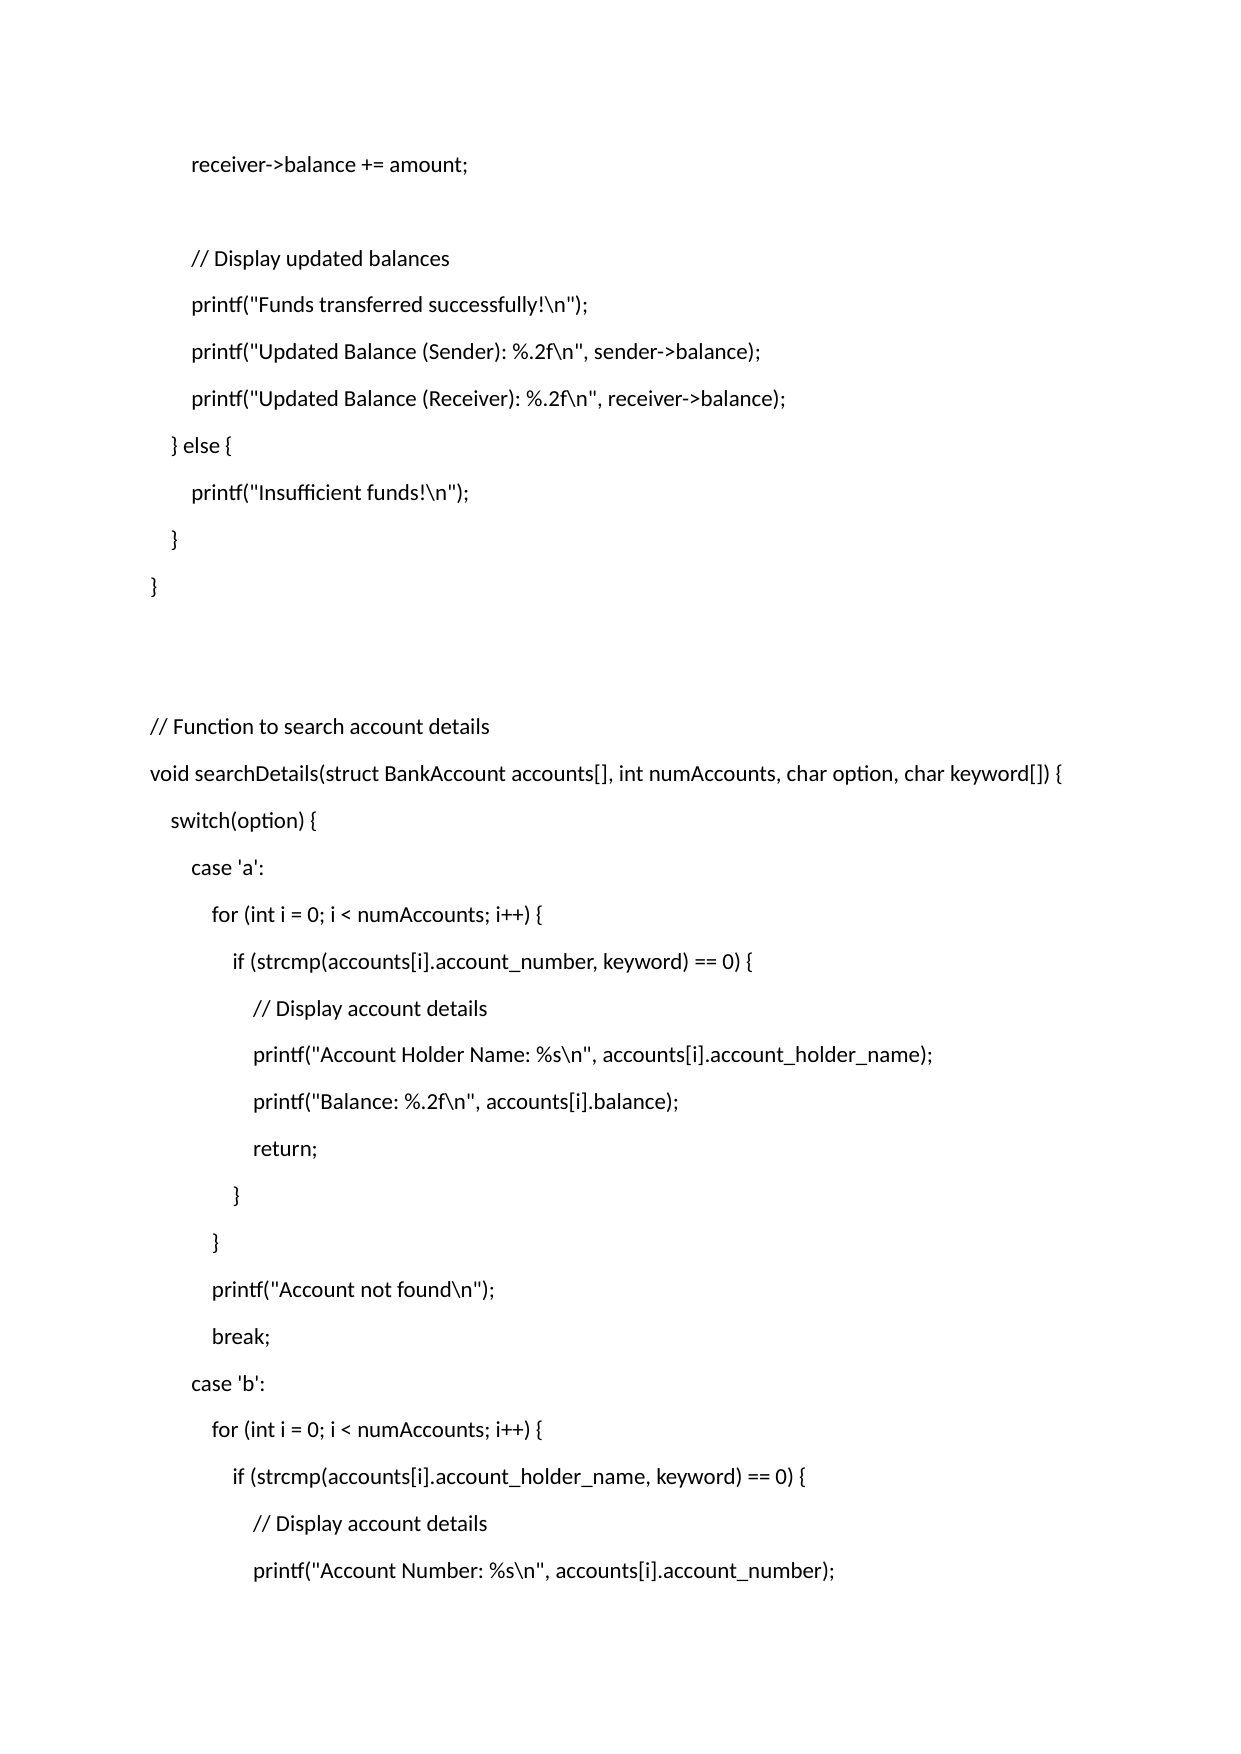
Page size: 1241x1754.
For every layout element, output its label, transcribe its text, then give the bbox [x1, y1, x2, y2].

text receiver->balance += amount; [150, 150, 1090, 178]
text void searchDetails(struct BankAccount accounts[], int numAccounts, char option, char keyword[]) { [150, 759, 1090, 787]
text // Display updated balances [150, 244, 1090, 272]
text } else { [150, 431, 1090, 459]
text printf("Funds transferred successfully!\n"); [150, 291, 1090, 319]
text // Display account details [150, 1509, 1090, 1537]
text printf("Updated Balance (Sender): %.2f\n", sender->balance); [150, 337, 1090, 366]
text return; [150, 1134, 1090, 1162]
text if (strcmp(accounts[i].account_holder_name, keyword) == 0) { [150, 1462, 1090, 1491]
text for (int i = 0; i < numAccounts; i++) { [150, 1416, 1090, 1444]
text case 'b': [150, 1369, 1090, 1397]
text printf("Balance: %.2f\n", accounts[i].balance); [150, 1087, 1090, 1116]
text } [150, 572, 1090, 600]
text for (int i = 0; i < numAccounts; i++) { [150, 900, 1090, 928]
text break; [150, 1322, 1090, 1350]
text } [150, 1228, 1090, 1256]
text // Function to search account details [150, 712, 1090, 741]
text case 'a': [150, 853, 1090, 881]
text printf("Updated Balance (Receiver): %.2f\n", receiver->balance); [150, 384, 1090, 412]
text } [150, 1181, 1090, 1209]
text printf("Account Number: %s\n", accounts[i].account_number); [150, 1556, 1090, 1584]
text } [150, 525, 1090, 553]
text switch(option) { [150, 806, 1090, 834]
text printf("Account Holder Name: %s\n", accounts[i].account_holder_name); [150, 1041, 1090, 1069]
text printf("Account not found\n"); [150, 1275, 1090, 1303]
text printf("Insufficient funds!\n"); [150, 478, 1090, 506]
text if (strcmp(accounts[i].account_number, keyword) == 0) { [150, 947, 1090, 975]
text // Display account details [150, 994, 1090, 1022]
